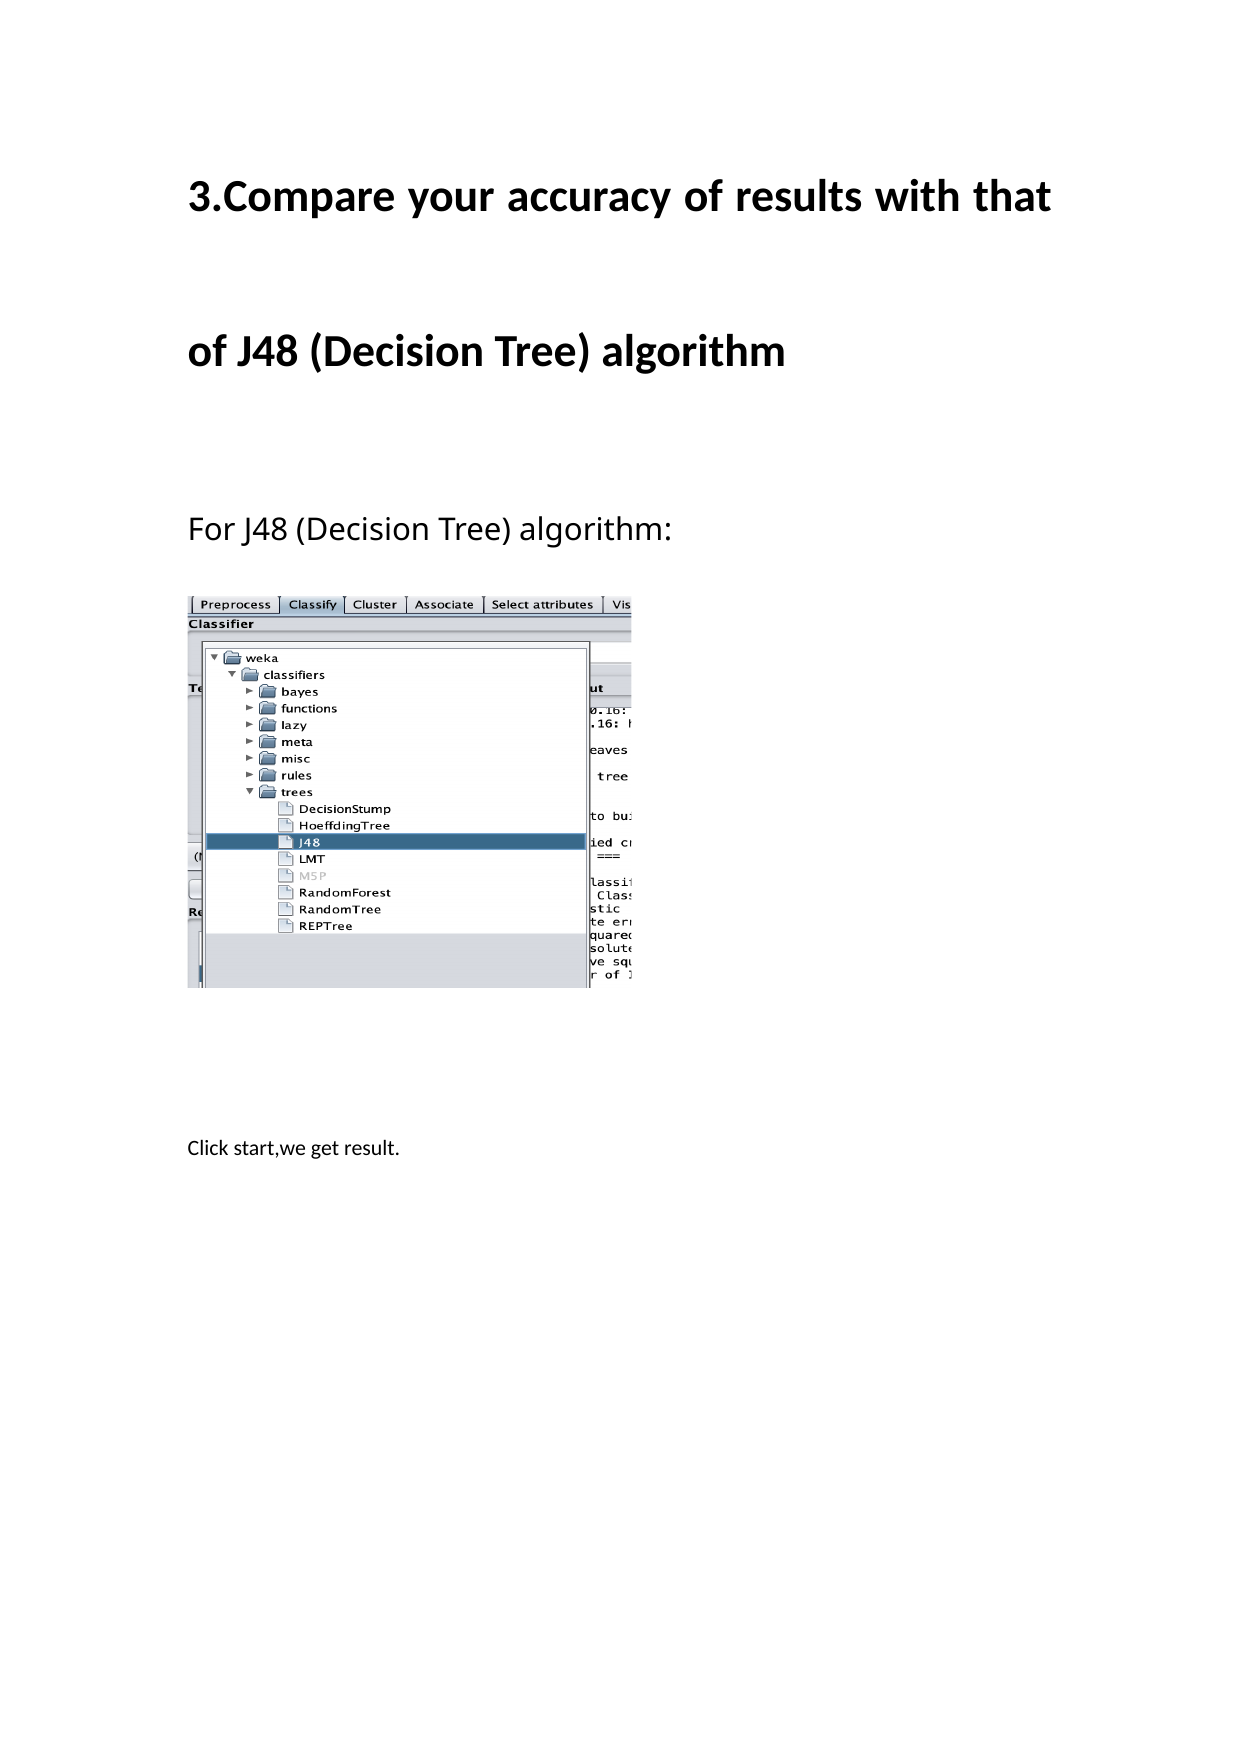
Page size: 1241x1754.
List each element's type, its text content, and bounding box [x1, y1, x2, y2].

picture [187, 596, 632, 988]
subtitle Compare your accuracy of results with that of J48 (Decision Tree) algorithm [187, 162, 1053, 383]
text For J48 (Decision Tree) algorithm: [187, 496, 1053, 561]
text Click start,we get result. [187, 1131, 1053, 1163]
